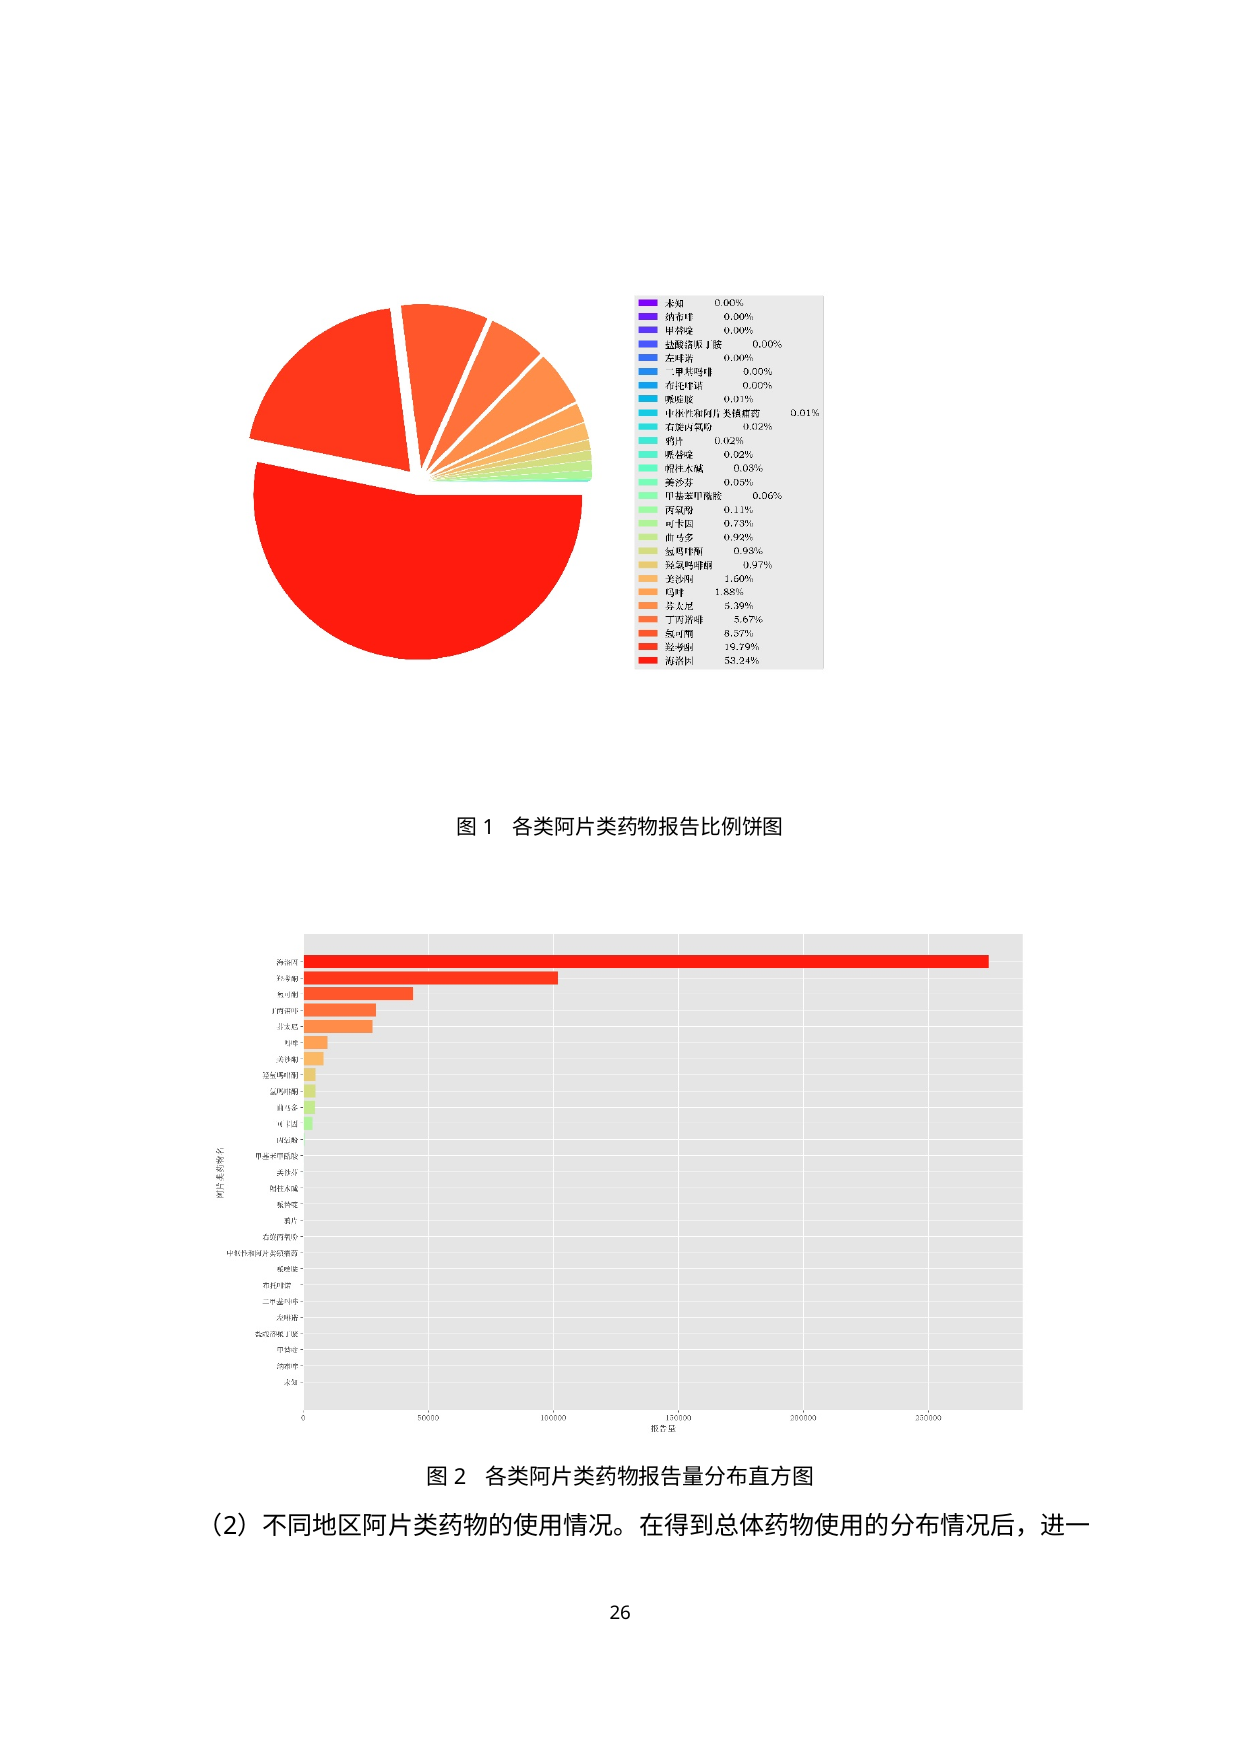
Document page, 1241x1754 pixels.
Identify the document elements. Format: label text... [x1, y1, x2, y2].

picture [207, 924, 1033, 1440]
text 图 2 各类阿片类药物报告量分布直方图 [148, 1459, 1092, 1491]
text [148, 1491, 1092, 1556]
text 图 1 各类阿片类药物报告比例饼图 [148, 809, 1092, 842]
picture [224, 188, 1017, 783]
